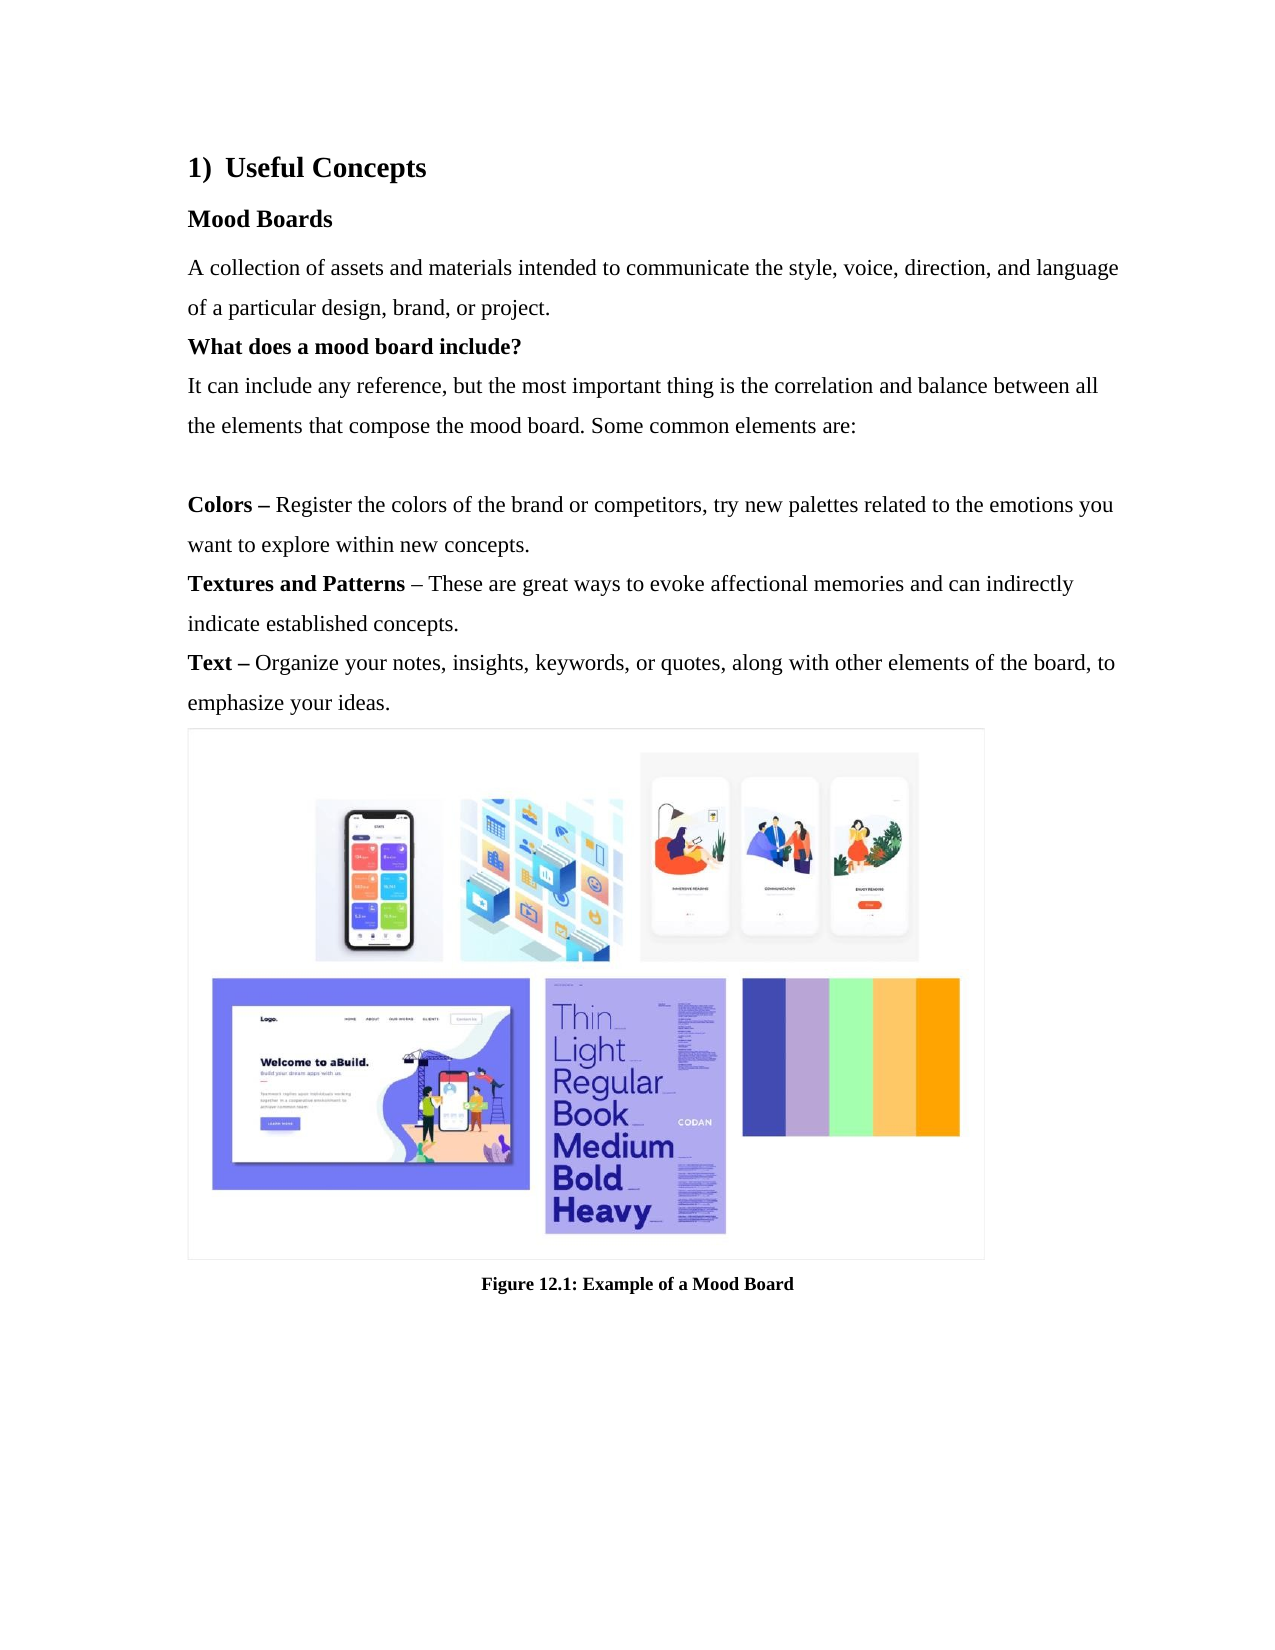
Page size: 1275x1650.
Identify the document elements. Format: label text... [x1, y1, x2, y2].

text What does a mood board include? [187, 333, 1246, 359]
list Useful Concepts [187, 150, 1246, 183]
text Text – Organize your notes, insights, keywords, or quotes, along with other elements of the board, to emphasize your ideas. [187, 649, 1127, 715]
picture [187, 728, 985, 1260]
text A collection of assets and materials intended to communicate the style, voice, direction, and language of a particular design, brand, or project. [187, 254, 1122, 320]
text Textures and Patterns – These are great ways to evoke affectional memories and can indirectly indicate established concepts. [187, 570, 1077, 636]
text Colors – Register the colors of the brand or competitors, try new palettes related to the emotions you want to explore within new concepts. [187, 491, 1116, 557]
text Figure 12.1: Example of a Mood Board [427, 1273, 848, 1294]
text Mood Boards [187, 204, 1246, 233]
text It can include any reference, but the most important thing is the correlation and balance between all the elements that compose the mood board. Some common elements are: [187, 372, 1101, 438]
